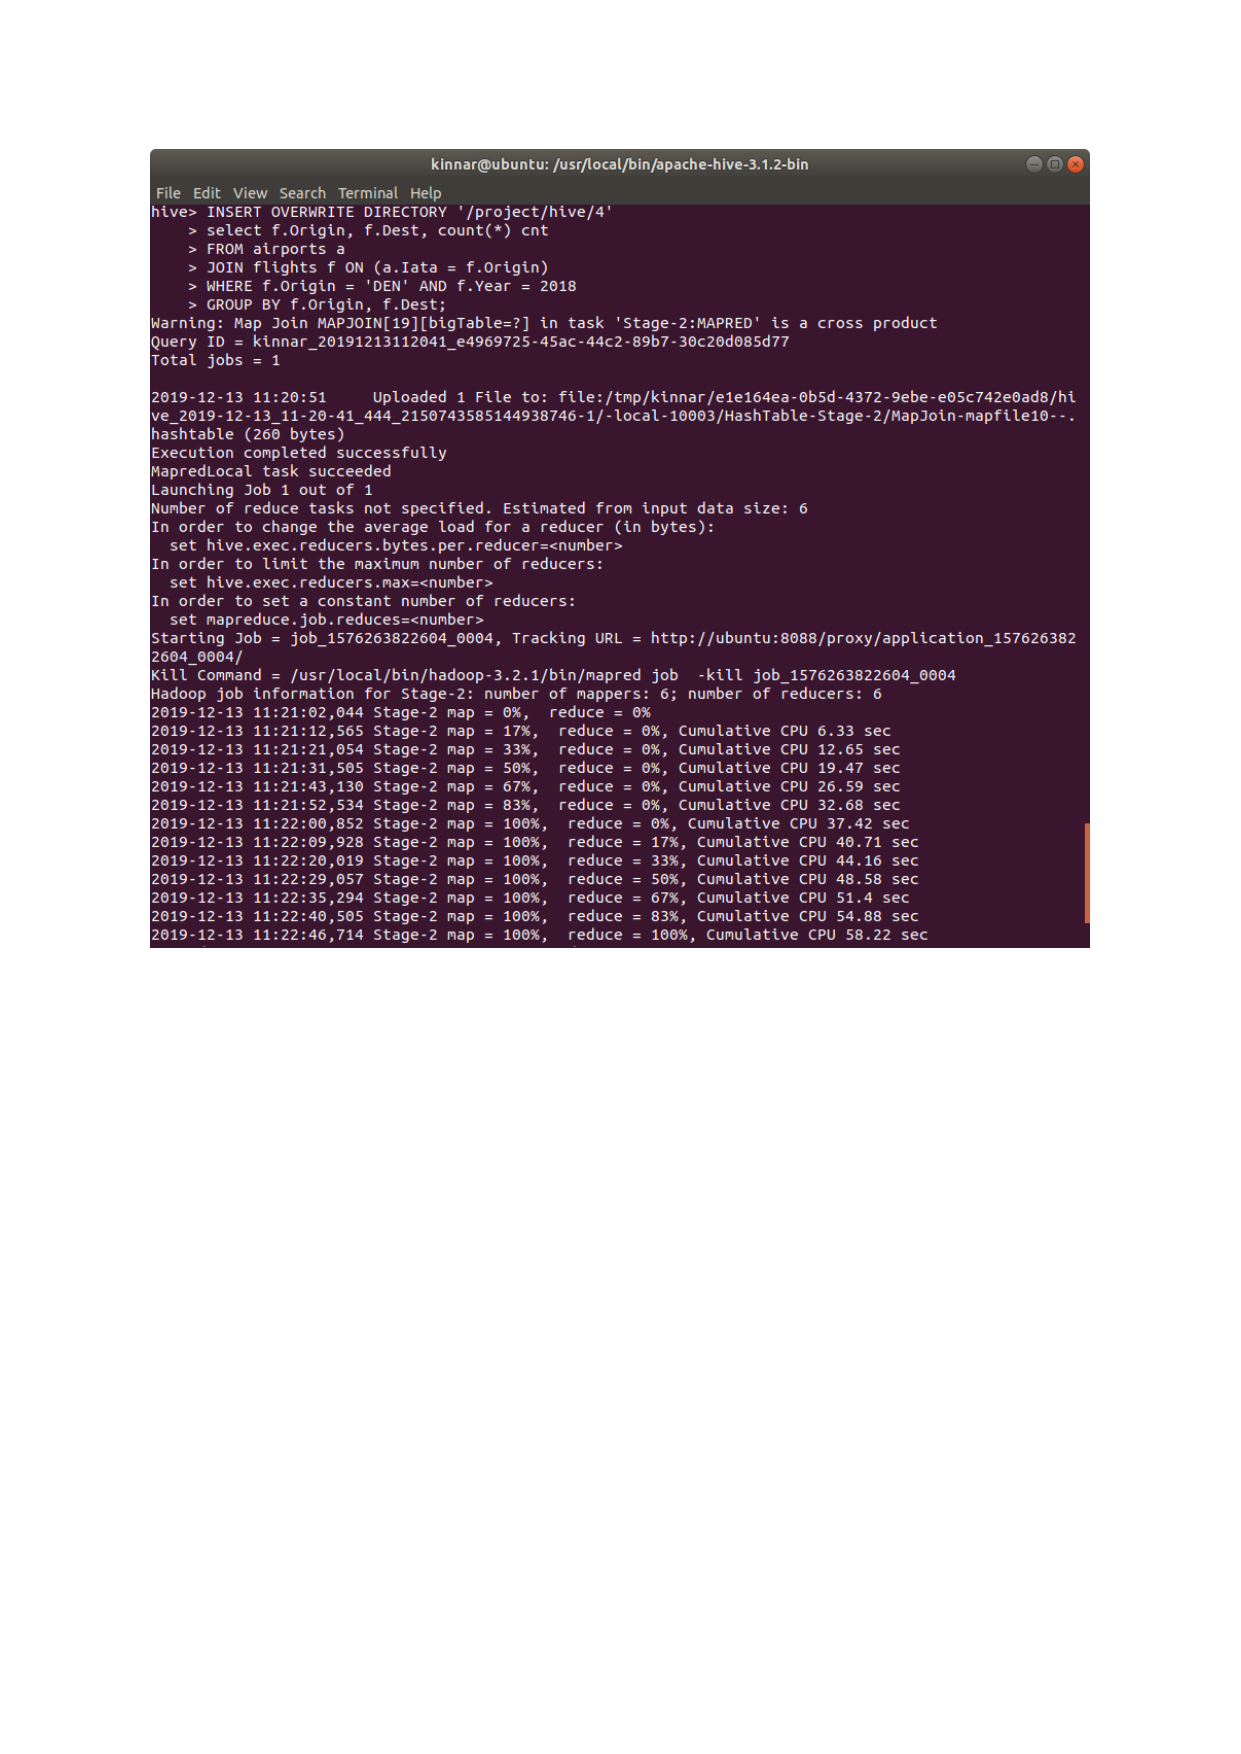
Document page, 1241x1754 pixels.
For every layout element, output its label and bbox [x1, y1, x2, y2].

picture [150, 149, 1090, 948]
